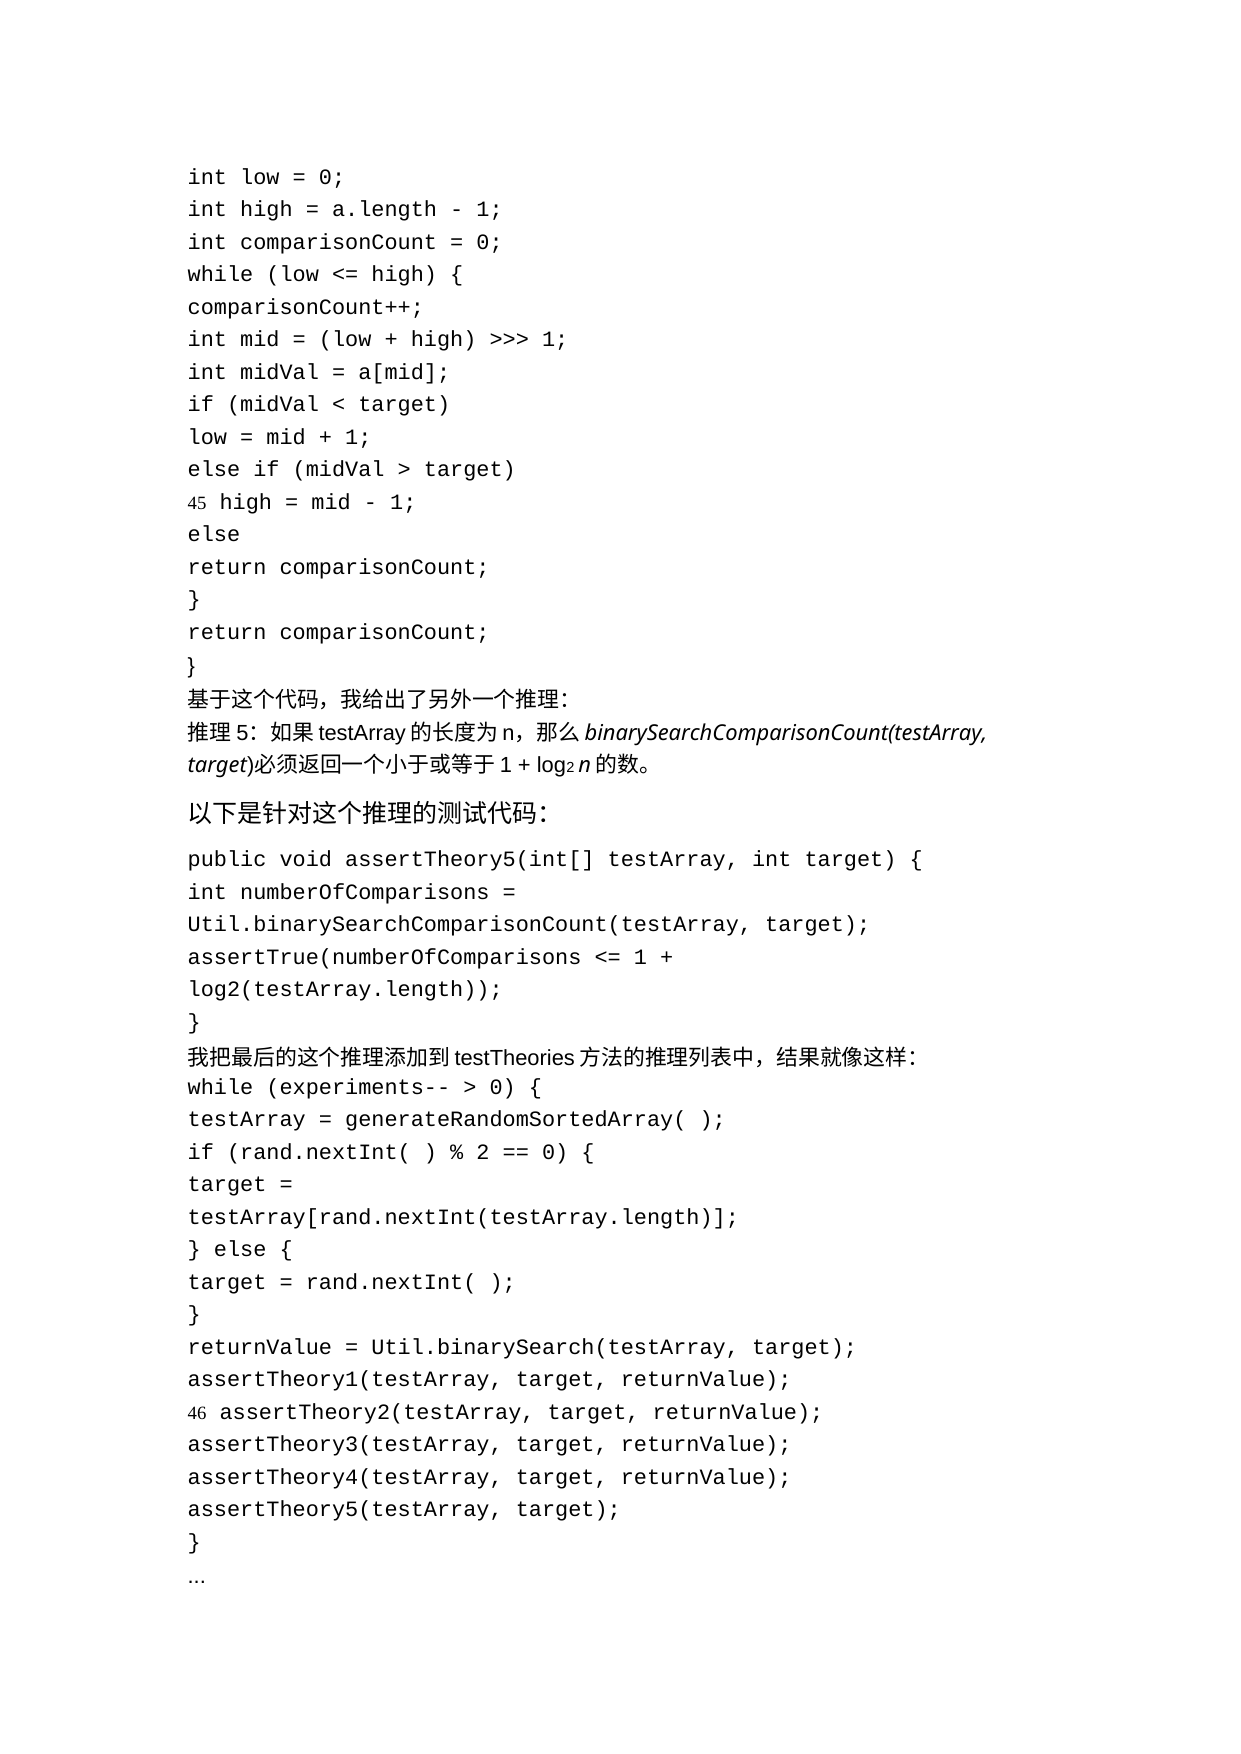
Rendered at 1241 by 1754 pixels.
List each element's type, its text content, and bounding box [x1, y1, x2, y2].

text testArray = generateRandomSortedArray( ); [187, 1104, 1053, 1137]
text } [187, 1527, 1053, 1559]
text int mid = (low + high) >>> 1; [187, 324, 1053, 357]
text int high = a.length - 1; [187, 194, 1053, 227]
text } [187, 1299, 1053, 1332]
text int midVal = a[mid]; [187, 357, 1053, 389]
text if (midVal < target) [187, 389, 1053, 422]
text assertTheory3(testArray, target, returnValue); [187, 1429, 1053, 1462]
text int low = 0; [187, 162, 1053, 194]
text while (low <= high) { [187, 259, 1053, 292]
text public void assertTheory5(int[] testArray, int target) { [187, 844, 1053, 877]
text assertTheory4(testArray, target, returnValue); [187, 1462, 1053, 1494]
text testArray[rand.nextInt(testArray.length)]; [187, 1202, 1053, 1234]
text while (experiments-- > 0) { [187, 1072, 1053, 1104]
text target)必须返回一个小于或等于 1 + log2 n的数。 [187, 747, 1053, 779]
text } [187, 649, 1053, 682]
text else [187, 519, 1053, 552]
text target = [187, 1169, 1053, 1202]
text assertTheory1(testArray, target, returnValue); [187, 1364, 1053, 1397]
text return comparisonCount; [187, 617, 1053, 649]
text ... [187, 1559, 1053, 1592]
text if (rand.nextInt( ) % 2 == 0) { [187, 1137, 1053, 1169]
text 46 assertTheory2(testArray, target, returnValue); [187, 1397, 1053, 1429]
text 我把最后的这个推理添加到testTheories方法的推理列表中，结果就像这样： [187, 1039, 1053, 1072]
text else if (midVal > target) [187, 454, 1053, 487]
text 45 high = mid - 1; [187, 487, 1053, 519]
text target = rand.nextInt( ); [187, 1267, 1053, 1299]
text low = mid + 1; [187, 422, 1053, 454]
text assertTrue(numberOfComparisons <= 1 + [187, 942, 1053, 974]
text Util.binarySearchComparisonCount(testArray, target); [187, 909, 1053, 942]
text comparisonCount++; [187, 292, 1053, 324]
text 基于这个代码，我给出了另外一个推理： [187, 682, 1053, 714]
text 以下是针对这个推理的测试代码： [187, 779, 1053, 844]
text 推理 5：如果testArray的长度为n，那么binarySearchComparisonCount(testArray, [187, 714, 1053, 747]
text return comparisonCount; [187, 552, 1053, 584]
text assertTheory5(testArray, target); [187, 1494, 1053, 1527]
text int comparisonCount = 0; [187, 227, 1053, 259]
text } [187, 584, 1053, 617]
text } else { [187, 1234, 1053, 1267]
text log2(testArray.length)); [187, 974, 1053, 1007]
text int numberOfComparisons = [187, 877, 1053, 909]
text returnValue = Util.binarySearch(testArray, target); [187, 1332, 1053, 1364]
text } [187, 1007, 1053, 1039]
